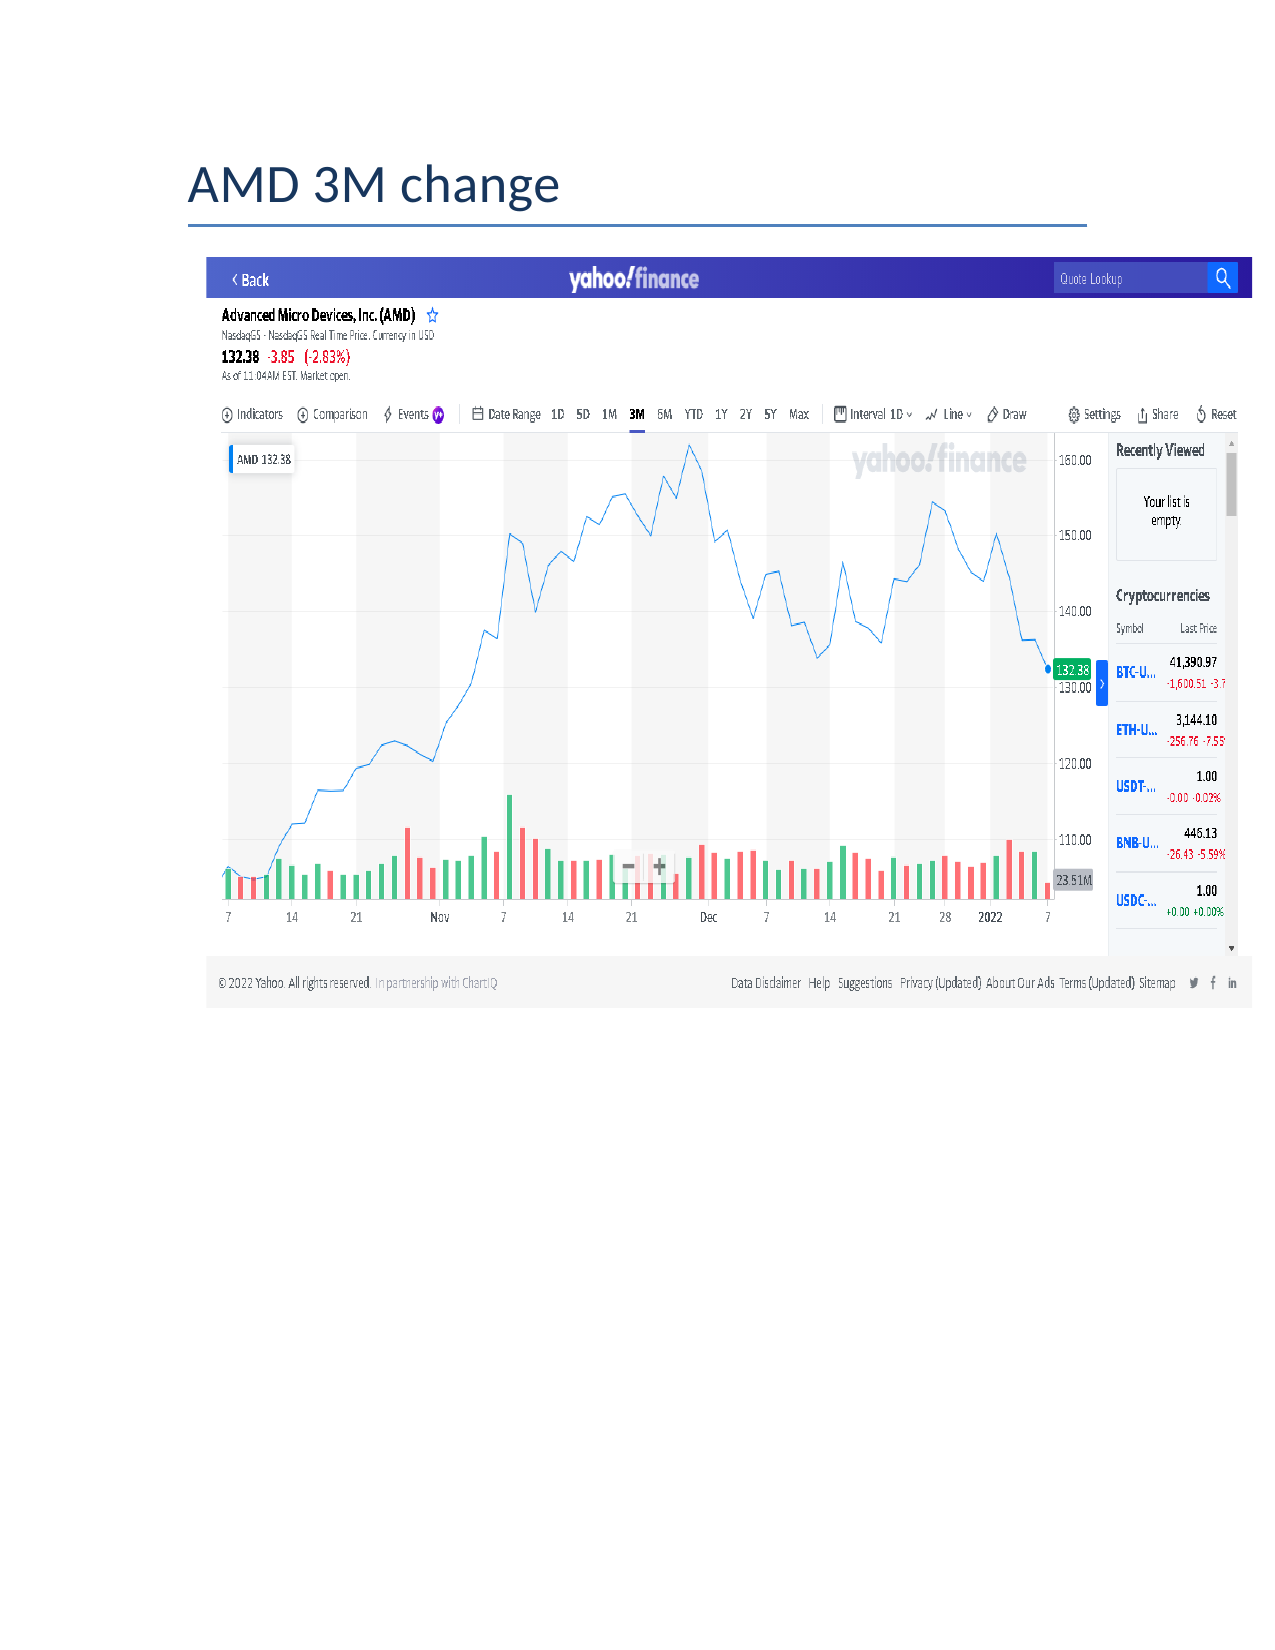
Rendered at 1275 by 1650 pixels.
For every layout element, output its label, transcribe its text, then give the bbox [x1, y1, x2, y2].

title AMD 3M change [187, 150, 1087, 227]
picture [206, 257, 1253, 1008]
